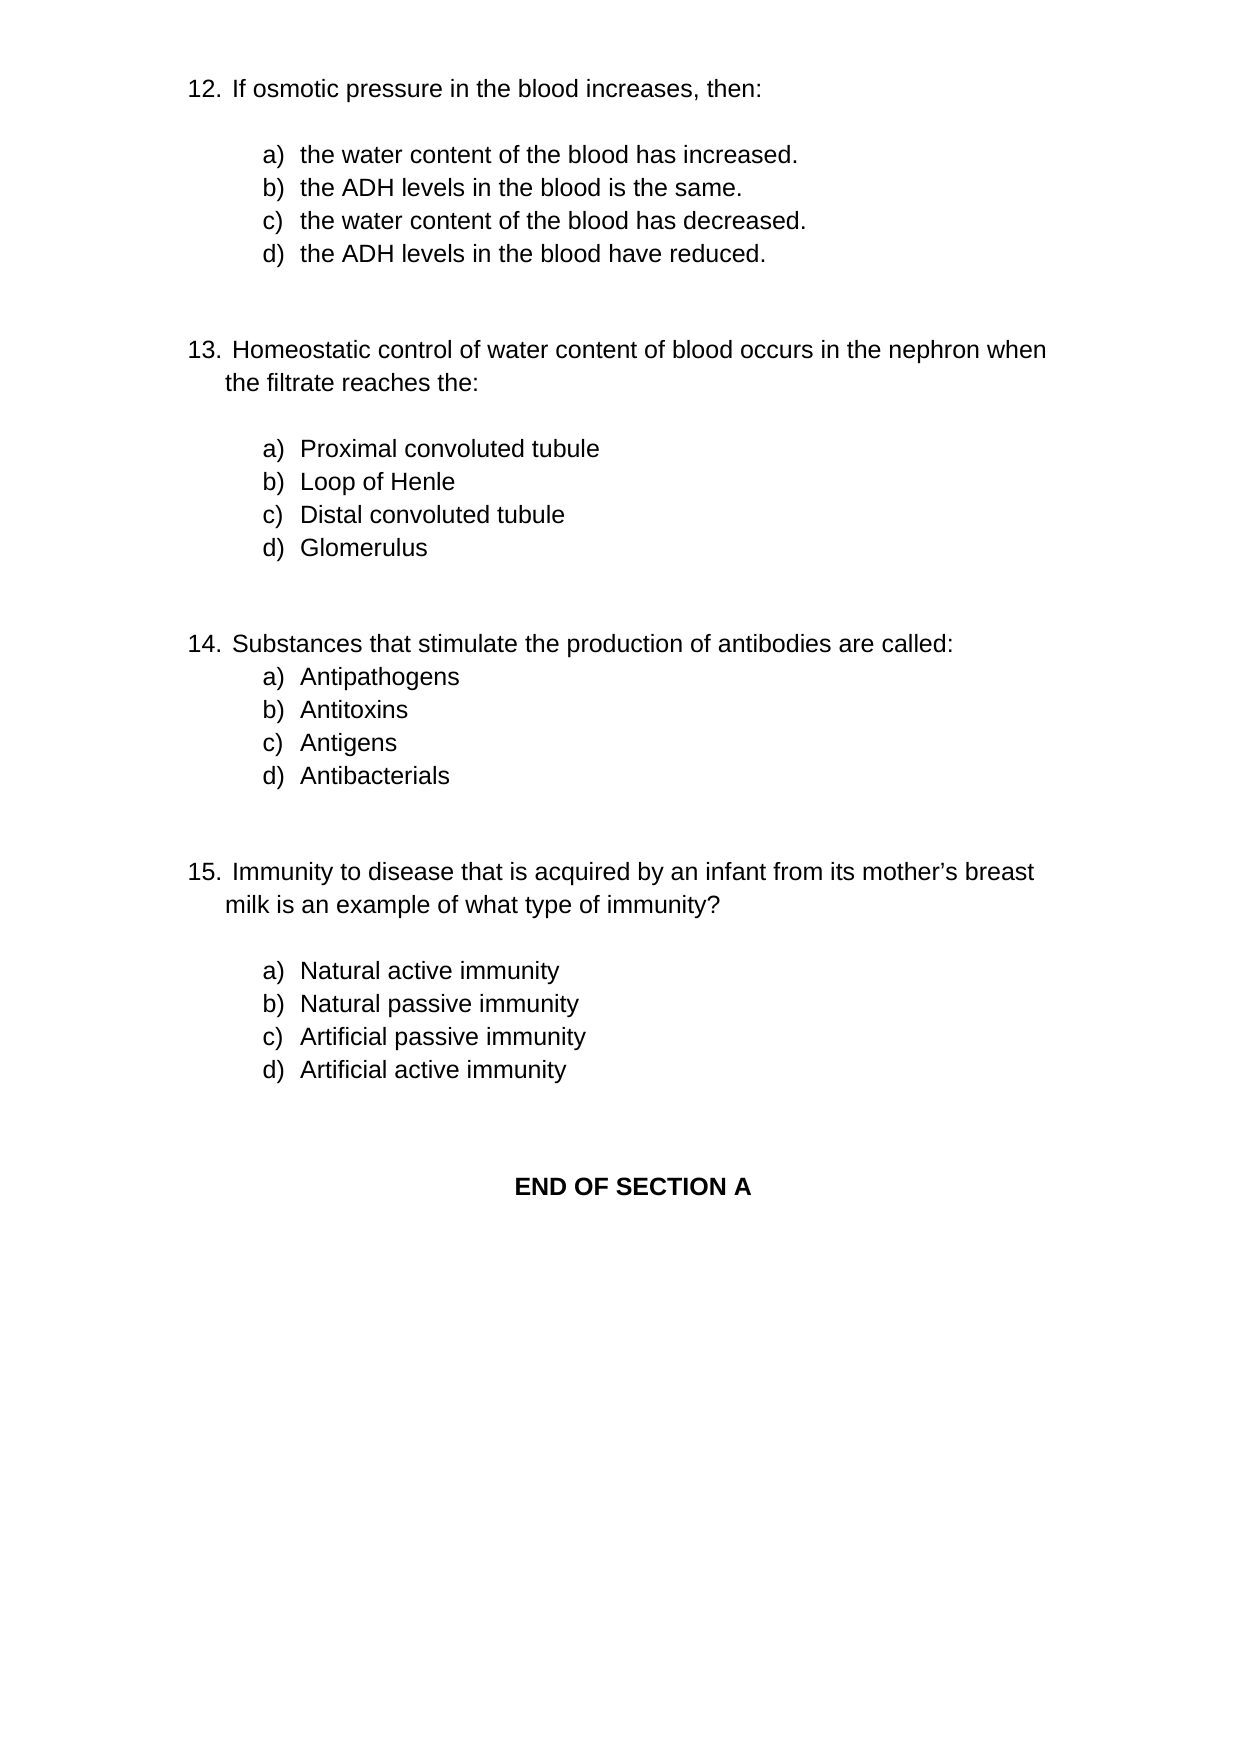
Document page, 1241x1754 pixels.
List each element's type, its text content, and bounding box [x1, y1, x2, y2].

list the water content of the blood has decreased. [262, 206, 1078, 235]
list Antitoxins [262, 695, 1078, 723]
list Distal convoluted tubule [262, 500, 1078, 529]
list Natural passive immunity [262, 989, 1078, 1017]
list Loop of Henle [262, 467, 1078, 496]
list Glomerulus [262, 533, 1078, 625]
list Proximal convoluted tubule [262, 434, 1078, 463]
list Antigens [262, 728, 1078, 757]
list the ADH levels in the blood have reduced. [262, 239, 1078, 331]
list Immunity to disease that is acquired by an infant from its mother’s breast milk is an example of what type of immunity? [187, 857, 1078, 918]
list Antipathogens [262, 662, 1078, 691]
text END OF SECTION A [187, 1171, 1078, 1200]
list Homeostatic control of water content of blood occurs in the nephron when the filtrate reaches the: [187, 335, 1078, 397]
list Antibacterials [262, 761, 1078, 853]
list If osmotic pressure in the blood increases, then: [187, 74, 1078, 103]
list Natural active immunity [262, 956, 1078, 984]
list Artificial passive immunity [262, 1022, 1078, 1051]
list Artificial active immunity [262, 1055, 1078, 1147]
list the ADH levels in the blood is the same. [262, 173, 1078, 202]
list the water content of the blood has increased. [262, 140, 1078, 169]
list Substances that stimulate the production of antibodies are called: [187, 629, 1078, 657]
